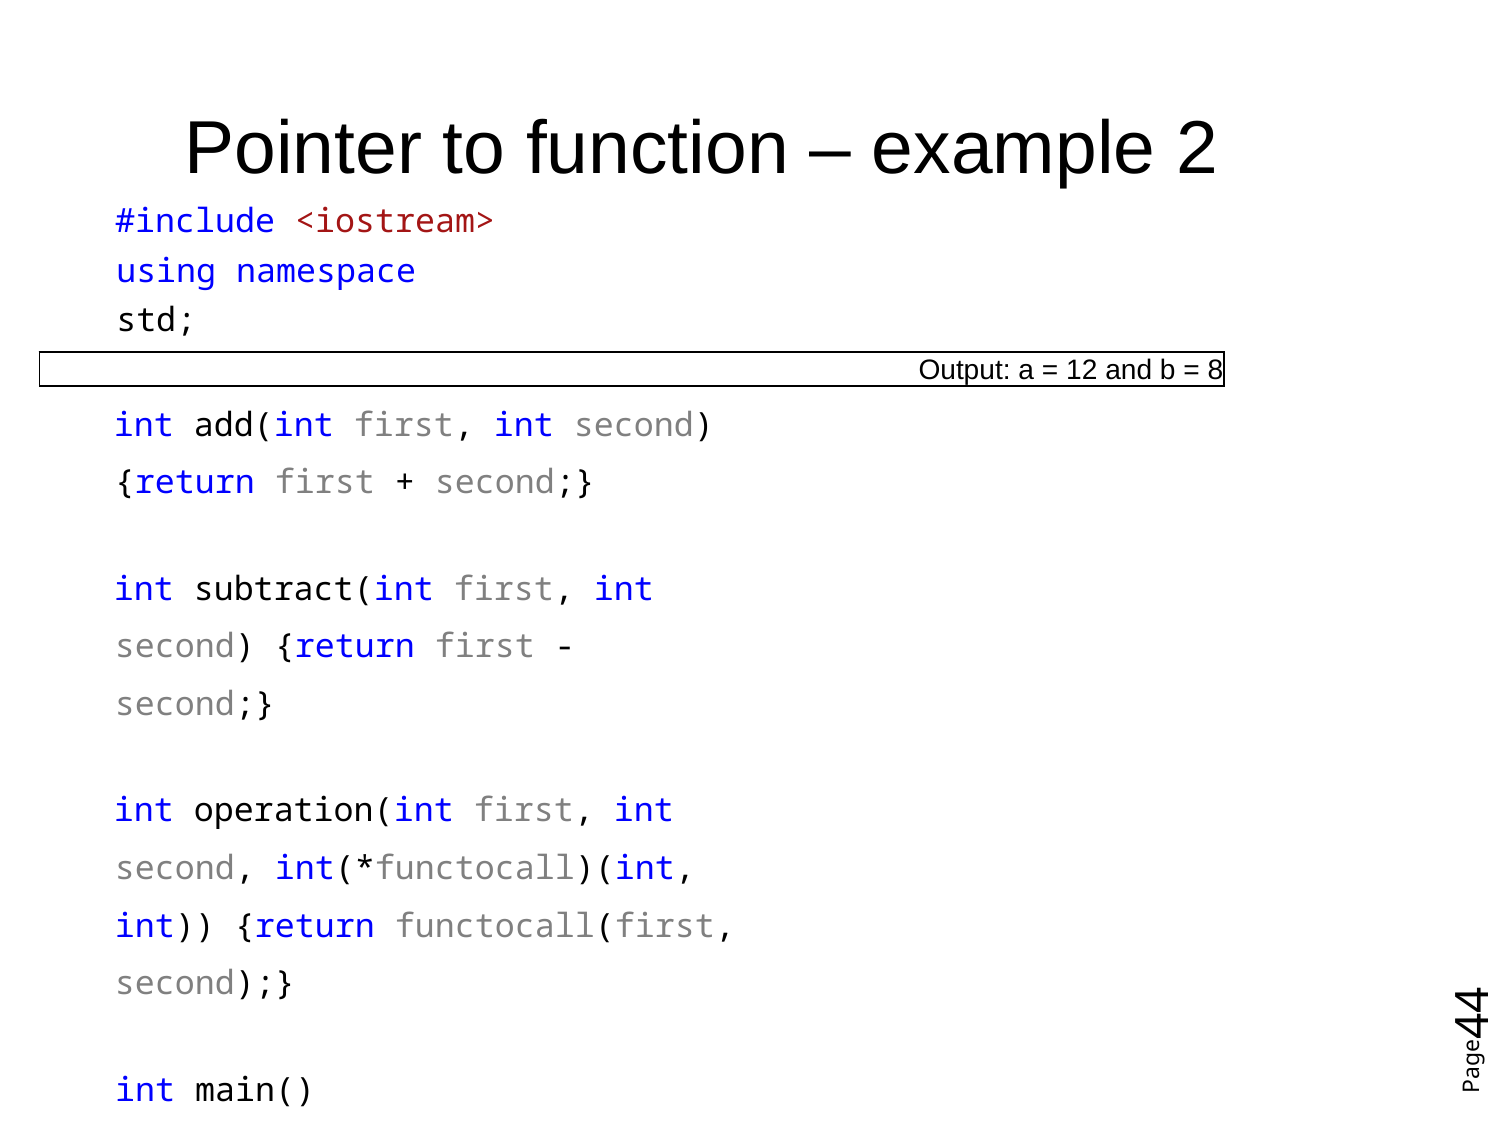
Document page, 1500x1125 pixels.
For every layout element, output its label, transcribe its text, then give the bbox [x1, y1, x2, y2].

text #include <iostream> using namespace std; [115, 196, 496, 342]
subtitle Pointer to function – example 2 [40, 103, 1218, 189]
text int operation(int first, int second, int(*functocall)(int, int)) {return functocall(first, second);} [113, 786, 739, 1004]
text int add(int first, int second) {return first + second;} [113, 401, 739, 504]
text int main() [115, 1065, 1049, 1111]
text Output: a = 12 and b = 8 [40, 353, 1223, 385]
text int subtract(int first, int second) {return first - second;} [113, 564, 739, 725]
